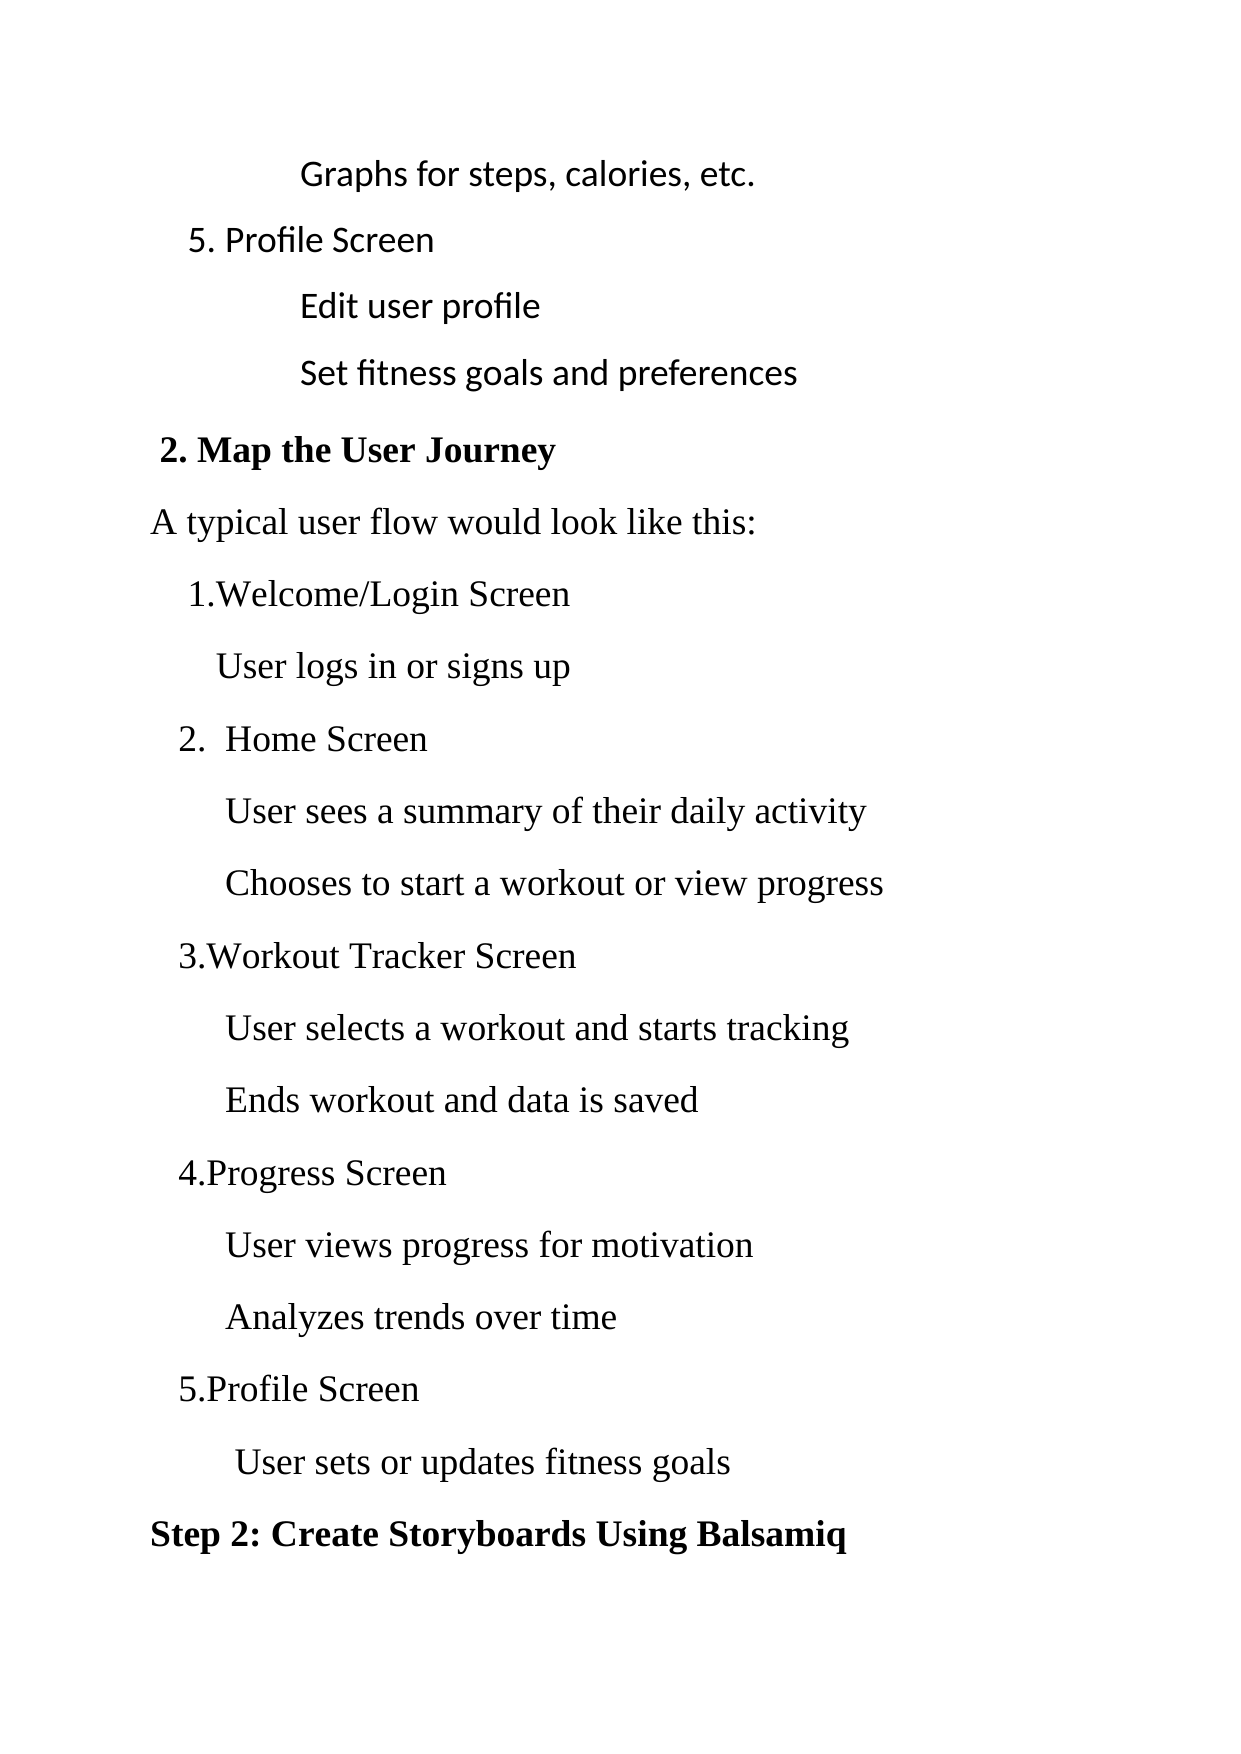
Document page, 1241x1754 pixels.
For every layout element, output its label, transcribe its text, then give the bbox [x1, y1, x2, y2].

text Set fitness goals and preferences [300, 348, 1090, 394]
text User selects a workout and starts tracking [150, 1005, 1090, 1048]
text 2. Home Screen [150, 716, 1090, 759]
text Step 2: Create Storyboards Using Balsamiq [150, 1511, 1090, 1554]
text User views progress for motivation [150, 1222, 1090, 1265]
text Chooses to start a workout or view progress [150, 861, 1090, 904]
text Edit user profile [300, 282, 1090, 328]
text 3.Workout Tracker Screen [150, 933, 1090, 976]
text Ends workout and data is saved [150, 1078, 1090, 1121]
text Analyzes trends over time [150, 1294, 1090, 1338]
text 4.Progress Screen [150, 1150, 1090, 1193]
list Profile Screen [187, 216, 1090, 262]
text 2. Map the User Journey [150, 427, 1090, 470]
text A typical user flow would look like this: [150, 499, 1090, 542]
text Graphs for steps, calories, etc. [300, 150, 1090, 196]
text 5.Profile Screen [150, 1367, 1090, 1410]
text User sees a summary of their daily activity [150, 788, 1090, 832]
text User logs in or signs up [150, 644, 1090, 687]
text 1.Welcome/Login Screen [187, 572, 1090, 615]
text User sets or updates fitness goals [150, 1439, 1090, 1482]
